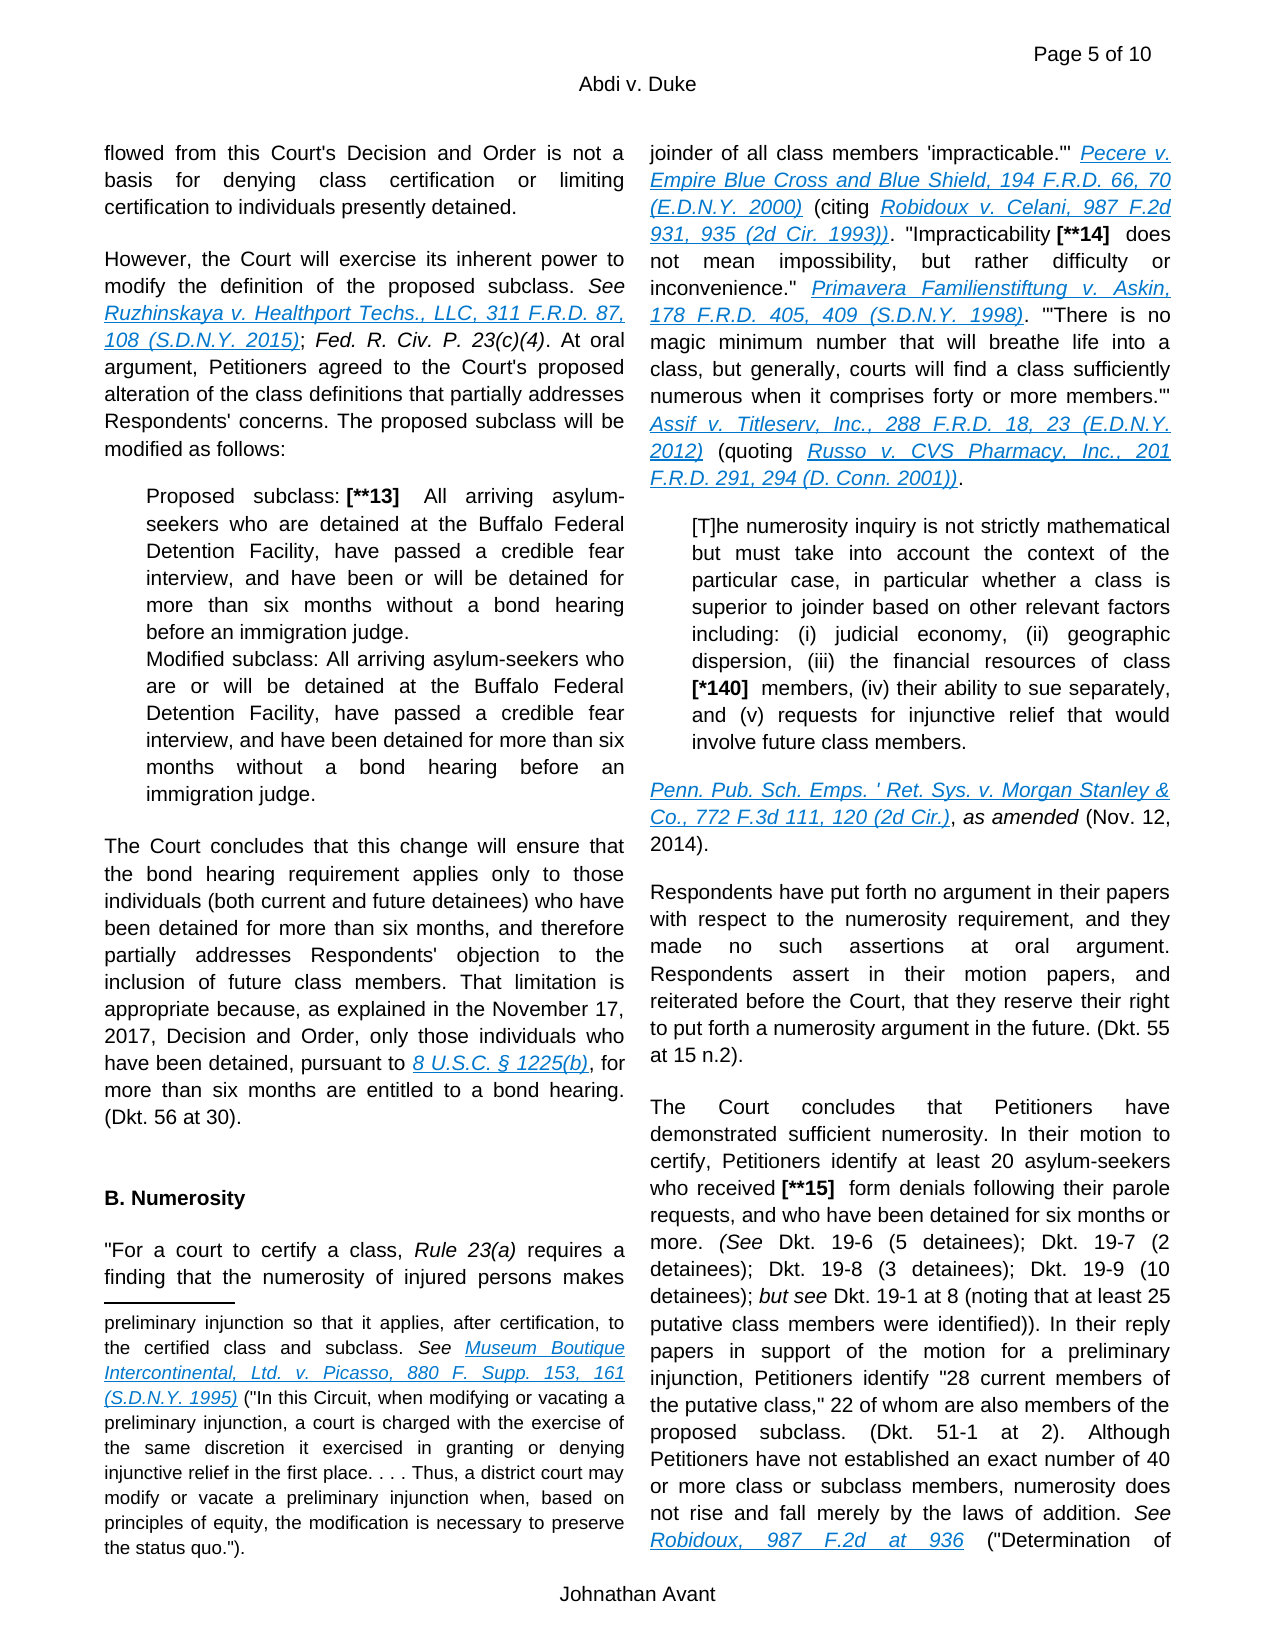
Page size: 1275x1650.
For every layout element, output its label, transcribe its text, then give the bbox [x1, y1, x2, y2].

text Respondents have put forth no argument in their papers with respect to the numerosity requirement, and they made no such assertions at oral argument. Respondents assert in their motion papers, and reiterated before the Court, that they reserve their right to put forth a numerosity argument in the future. (Dkt. 55 at 15 n.2). [650, 877, 1171, 1067]
text Penn. Pub. Sch. Emps. ' Ret. Sys. v. Morgan Stanley & Co., 772 F.3d 111, 120 (2d Cir.), as amended (Nov. 12, 2014). [650, 775, 1171, 856]
text Proposed subclass: [**13] All arriving asylum-seekers who are detained at the Buffalo Federal Detention Facility, have passed a credible fear interview, and have been or will be detained for more than six months without a bond hearing before an immigration judge. [146, 481, 625, 644]
text However, the Court will exercise its inherent power to modify the definition of the proposed subclass. See Ruzhinskaya v. Healthport Techs., LLC, 311 F.R.D. 87, 108 (S.D.N.Y. 2015); Fed. R. Civ. P. 23(c)(4). At oral argument, Petitioners agreed to the Court's proposed alteration of the class definitions that partially addresses Respondents' concerns. The proposed subclass will be modified as follows: [104, 244, 625, 322]
text B. Numerosity [104, 1154, 625, 1210]
text However, the Court will exercise its inherent power to modify the definition of the proposed subclass. See Ruzhinskaya v. Healthport Techs., LLC, 311 F.R.D. 87, 108 (S.D.N.Y. 2015); Fed. R. Civ. P. 23(c)(4). At oral argument, Petitioners agreed to the Court's proposed alteration of the class definitions that partially addresses Respondents' concerns. The proposed subclass will be modified as follows: [104, 323, 625, 460]
text The Court concludes that this change will ensure that the bond hearing requirement applies only to those individuals (both current and future detainees) who have been detained for more than six months, and therefore partially addresses Respondents' objection to the inclusion of future class members. That limitation is appropriate because, as explained in the November 17, 2017, Decision and Order, only those individuals who have been detained, pursuant to 8 U.S.C. § 1225(b), for more than six months are entitled to a bond hearing. (Dkt. 56 at 30). [104, 831, 625, 1129]
text [T]he numerosity inquiry is not strictly mathematical but must take into account the context of the particular case, in particular whether a class is superior to joinder based on other relevant factors including: (i) judicial economy, (ii) geographic dispersion, (iii) the financial resources of class [*140] members, (iv) their ability to sue separately, and (v) requests for injunctive relief that would involve future class members. [692, 510, 1171, 754]
text "For a court to certify a class, Rule 23(a) requires a finding that the numerosity of injured persons makes joinder of all class members 'impracticable."' Pecere v. Empire Blue Cross and Blue Shield, 194 F.R.D. 66, 70 (E.D.N.Y. 2000) (citing Robidoux v. Celani, 987 F.2d 931, 935 (2d Cir. 1993)). "Impracticability [**14] does not mean impossibility, but rather difficulty or inconvenience." Primavera Familienstiftung v. Askin, 178 F.R.D. 405, 409 (S.D.N.Y. 1998). "'There is no magic minimum number that will breathe life into a class, but generally, courts will find a class sufficiently numerous when it comprises forty or more members.'" Assif v. Titleserv, Inc., 288 F.R.D. 18, 23 (E.D.N.Y. 2012) (quoting Russo v. CVS Pharmacy, Inc., 201 F.R.D. 291, 294 (D. Conn. 2001)). [650, 190, 1171, 432]
text Modified subclass: All arriving asylum-seekers who are or will be detained at the Buffalo Federal Detention Facility, have passed a credible fear interview, and have been detained for more than six months without a bond hearing before an immigration judge. [146, 644, 625, 806]
